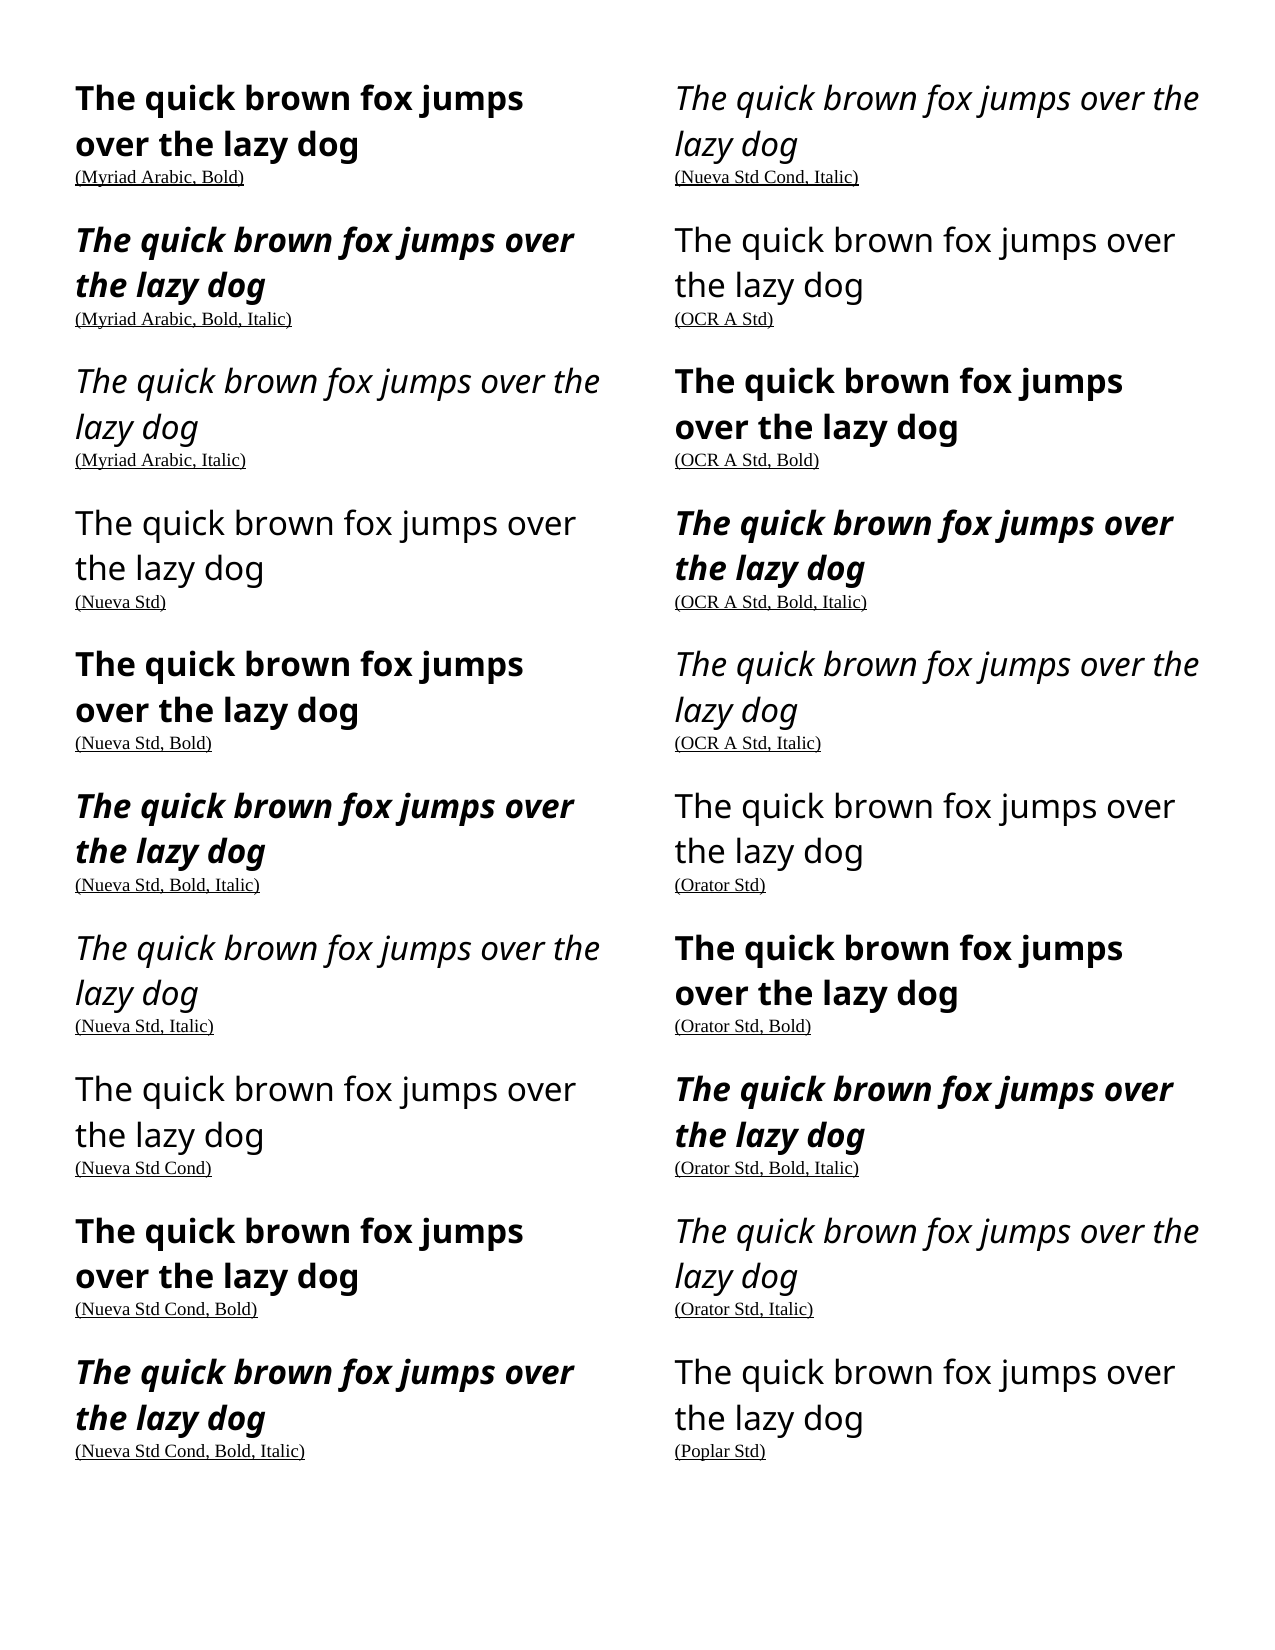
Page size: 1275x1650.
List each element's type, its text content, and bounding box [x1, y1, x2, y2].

text The quick brown fox jumps over the lazy dog (OCR A Std, Bold) [674, 358, 1200, 471]
text The quick brown fox jumps over the lazy dog (OCR A Std, Italic) [674, 641, 1200, 754]
text The quick brown fox jumps over the lazy dog (Myriad Arabic, Bold) [75, 75, 601, 187]
text The quick brown fox jumps over the lazy dog (Nueva Std Cond, Bold) [75, 1207, 601, 1320]
text The quick brown fox jumps over the lazy dog (OCR A Std, Bold, Italic) [674, 500, 1200, 612]
text The quick brown fox jumps over the lazy dog (Myriad Arabic, Bold, Italic) [75, 217, 601, 329]
text The quick brown fox jumps over the lazy dog (Orator Std, Bold) [674, 924, 1200, 1037]
text The quick brown fox jumps over the lazy dog (Nueva Std) [75, 500, 601, 612]
text The quick brown fox jumps over the lazy dog (Nueva Std Cond, Bold, Italic) [75, 1349, 601, 1461]
text The quick brown fox jumps over the lazy dog (Myriad Arabic, Italic) [75, 358, 601, 471]
text The quick brown fox jumps over the lazy dog (Poplar Std) [674, 1349, 1200, 1461]
text The quick brown fox jumps over the lazy dog (Nueva Std, Bold) [75, 641, 601, 754]
text The quick brown fox jumps over the lazy dog (Orator Std) [674, 783, 1200, 895]
text The quick brown fox jumps over the lazy dog (Nueva Std Cond, Italic) [674, 75, 1200, 187]
text The quick brown fox jumps over the lazy dog (Nueva Std Cond) [75, 1066, 601, 1178]
text The quick brown fox jumps over the lazy dog (Orator Std, Italic) [674, 1207, 1200, 1320]
text The quick brown fox jumps over the lazy dog (Orator Std, Bold, Italic) [674, 1066, 1200, 1178]
text The quick brown fox jumps over the lazy dog (Nueva Std, Bold, Italic) [75, 783, 601, 895]
text The quick brown fox jumps over the lazy dog (OCR A Std) [674, 217, 1200, 329]
text The quick brown fox jumps over the lazy dog (Nueva Std, Italic) [75, 924, 601, 1037]
